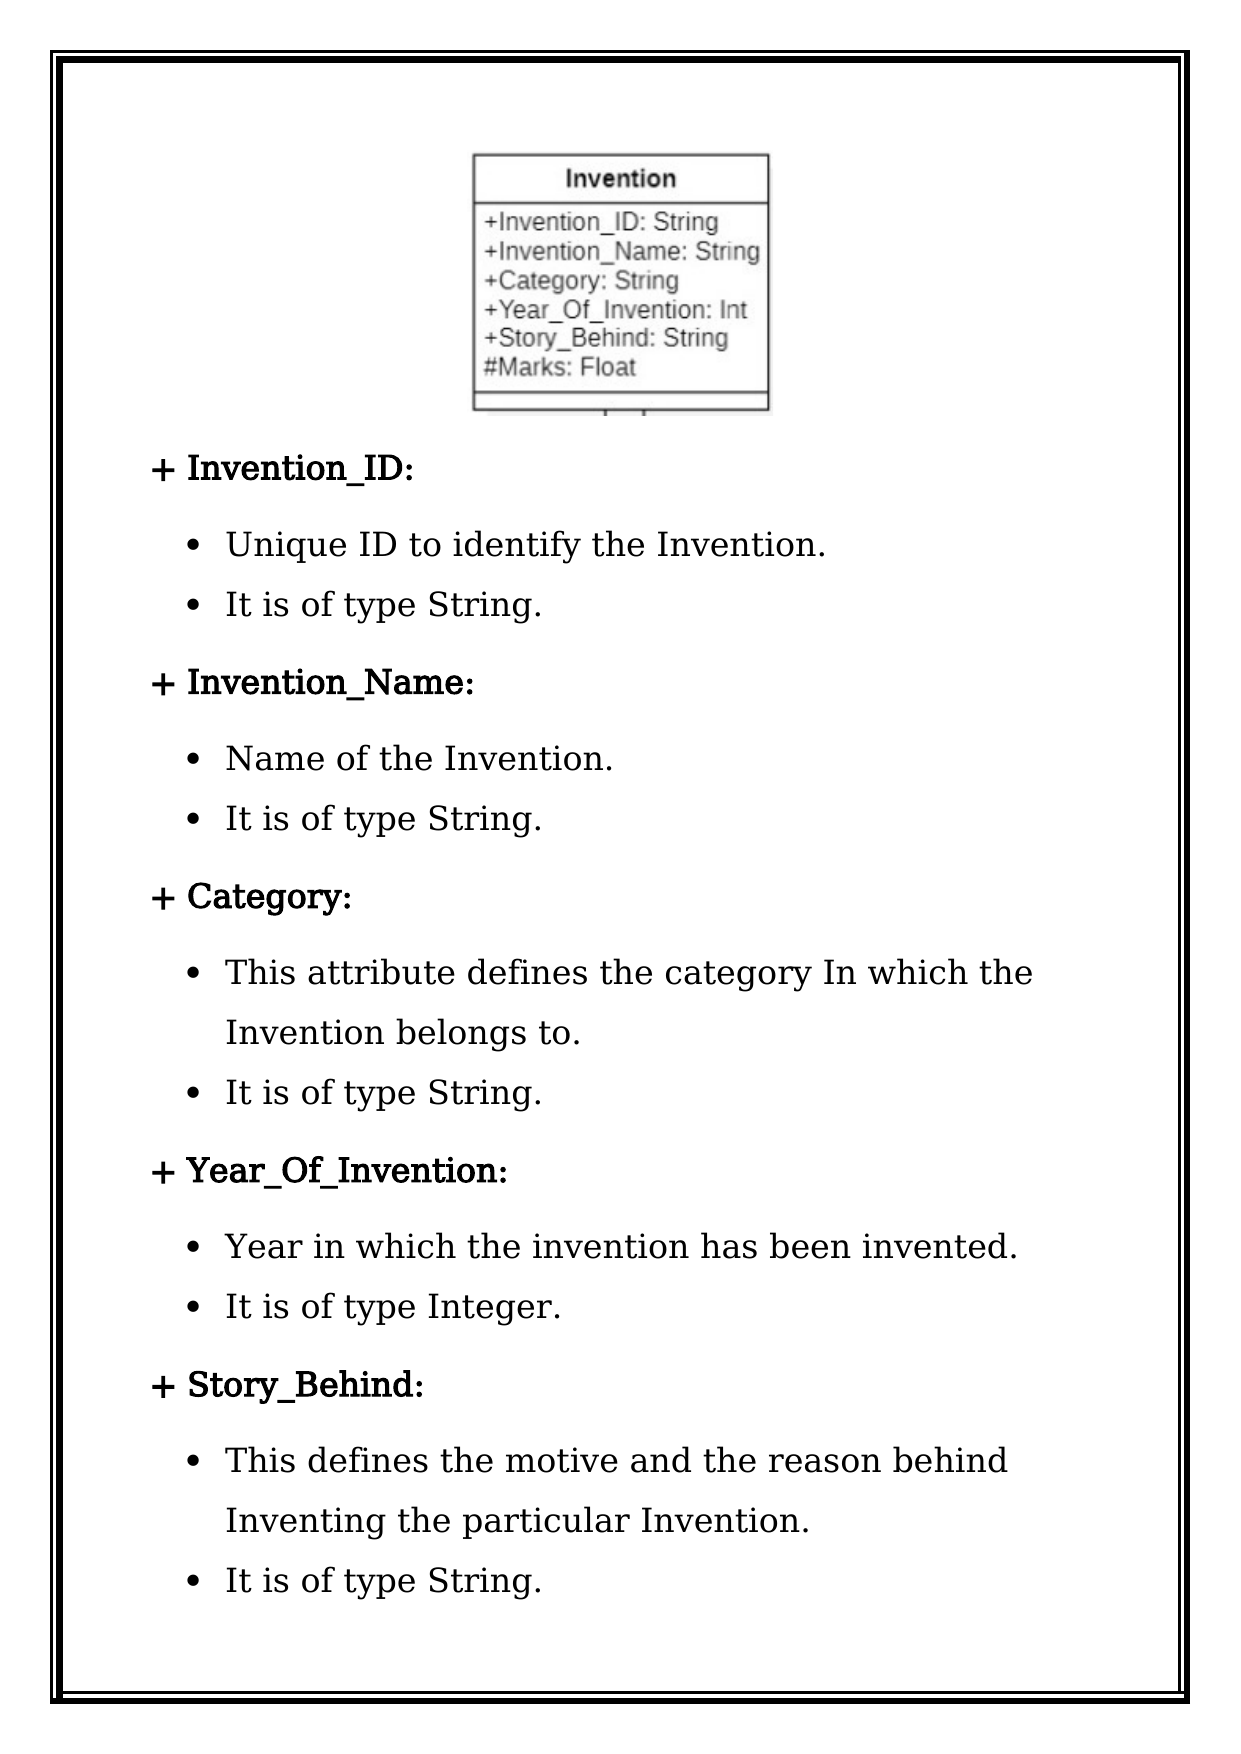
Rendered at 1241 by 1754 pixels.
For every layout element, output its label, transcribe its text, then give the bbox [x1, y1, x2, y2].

text + Category: [150, 874, 1090, 914]
list It is of type Integer. [187, 1286, 1090, 1326]
list Unique ID to identify the Invention. [187, 523, 1090, 563]
text + Story_Behind: [150, 1363, 1090, 1403]
picture [467, 150, 774, 416]
list Name of the Invention. [187, 737, 1090, 777]
text + Year_Of_Invention: [150, 1149, 1090, 1189]
list This defines the motive and the reason behind Inventing the particular Invention. [187, 1439, 1090, 1540]
list It is of type String. [187, 583, 1090, 624]
list This attribute defines the category In which the Invention belongs to. [187, 951, 1090, 1052]
text + Invention_Name: [150, 660, 1090, 700]
list It is of type String. [187, 1560, 1090, 1600]
list It is of type String. [187, 797, 1090, 838]
list It is of type String. [187, 1072, 1090, 1112]
list Year in which the invention has been invented. [187, 1225, 1090, 1266]
text + Invention_ID: [150, 446, 1090, 486]
